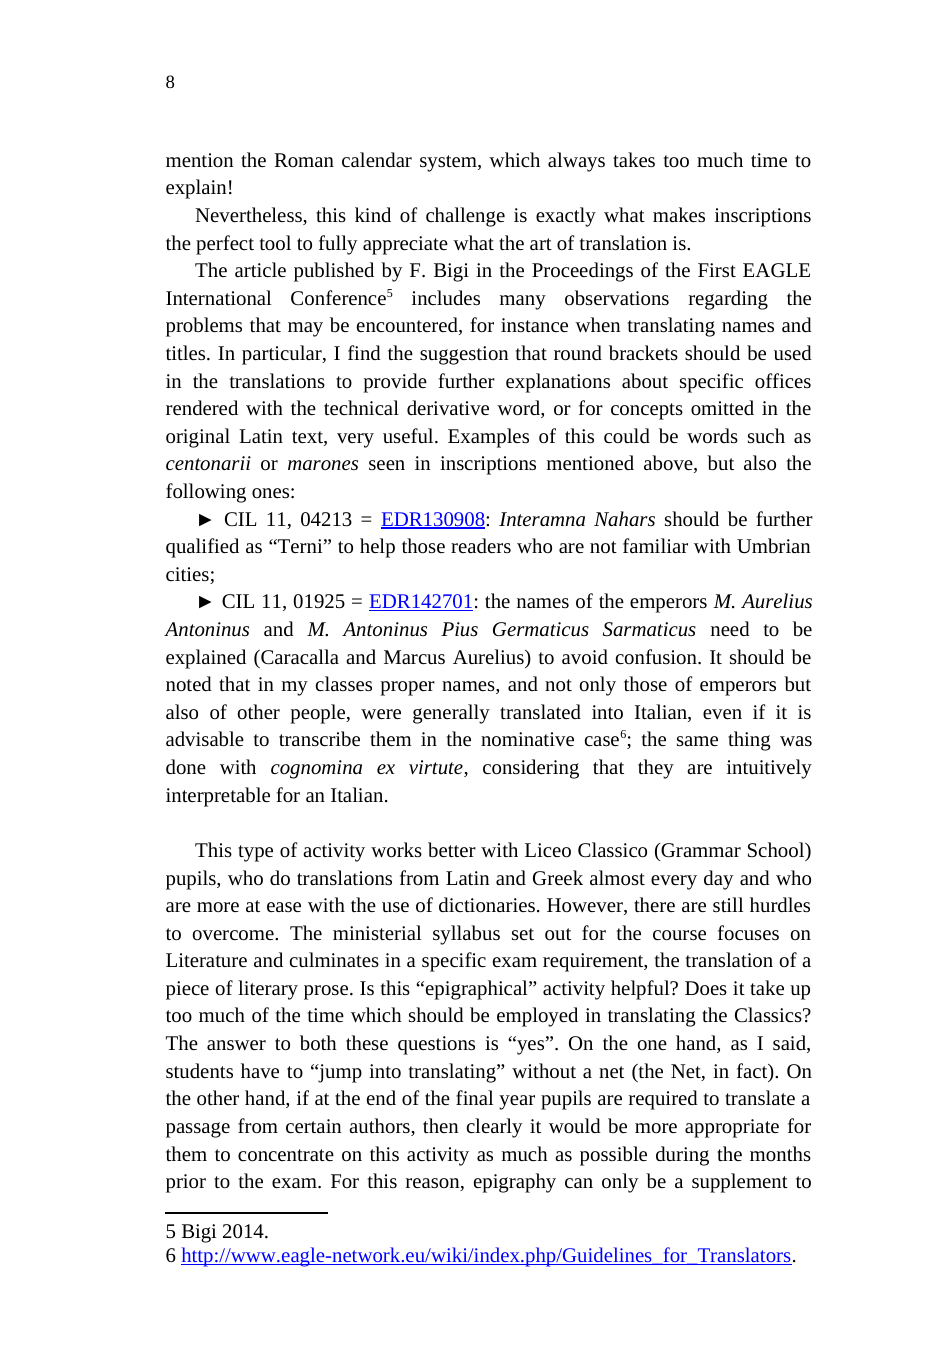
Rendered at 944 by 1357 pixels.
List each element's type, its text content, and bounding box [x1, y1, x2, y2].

text Nevertheless, this kind of challenge is exactly what makes inscriptions the perfect tool to fully appreciate what the art of translation is. [165, 203, 813, 254]
text ► CIL 11, 04213 = EDR130908: Interamna Nahars should be further qualified as “Terni” to help those readers who are not familiar with Umbrian cities; [165, 507, 813, 586]
text The article published by F. Bigi in the Proceedings of the First EAGLE International Conference includes many observations regarding the problems that may be encountered, for instance when translating names and titles. In particular, I find the suggestion that round brackets should be used in the translations to provide further explanations about specific offices rendered with the technical derivative word, or for concepts omitted in the original Latin text, very useful. Examples of this could be words such as centonarii or marones seen in inscriptions mentioned above, but also the following ones: [165, 258, 813, 503]
text ► CIL 11, 01925 = EDR142701: the names of the emperors M. Aurelius Antoninus and M. Antoninus Pius Germaticus Sarmaticus need to be explained (Caracalla and Marcus Aurelius) to avoid confusion. It should be noted that in my classes proper names, and not only those of emperors but also of other people, were generally translated into Italian, even if it is advisable to transcribe them in the nominative case; the same thing was done with cognomina ex virtute, considering that they are intuitively interpretable for an Italian. [165, 589, 813, 807]
